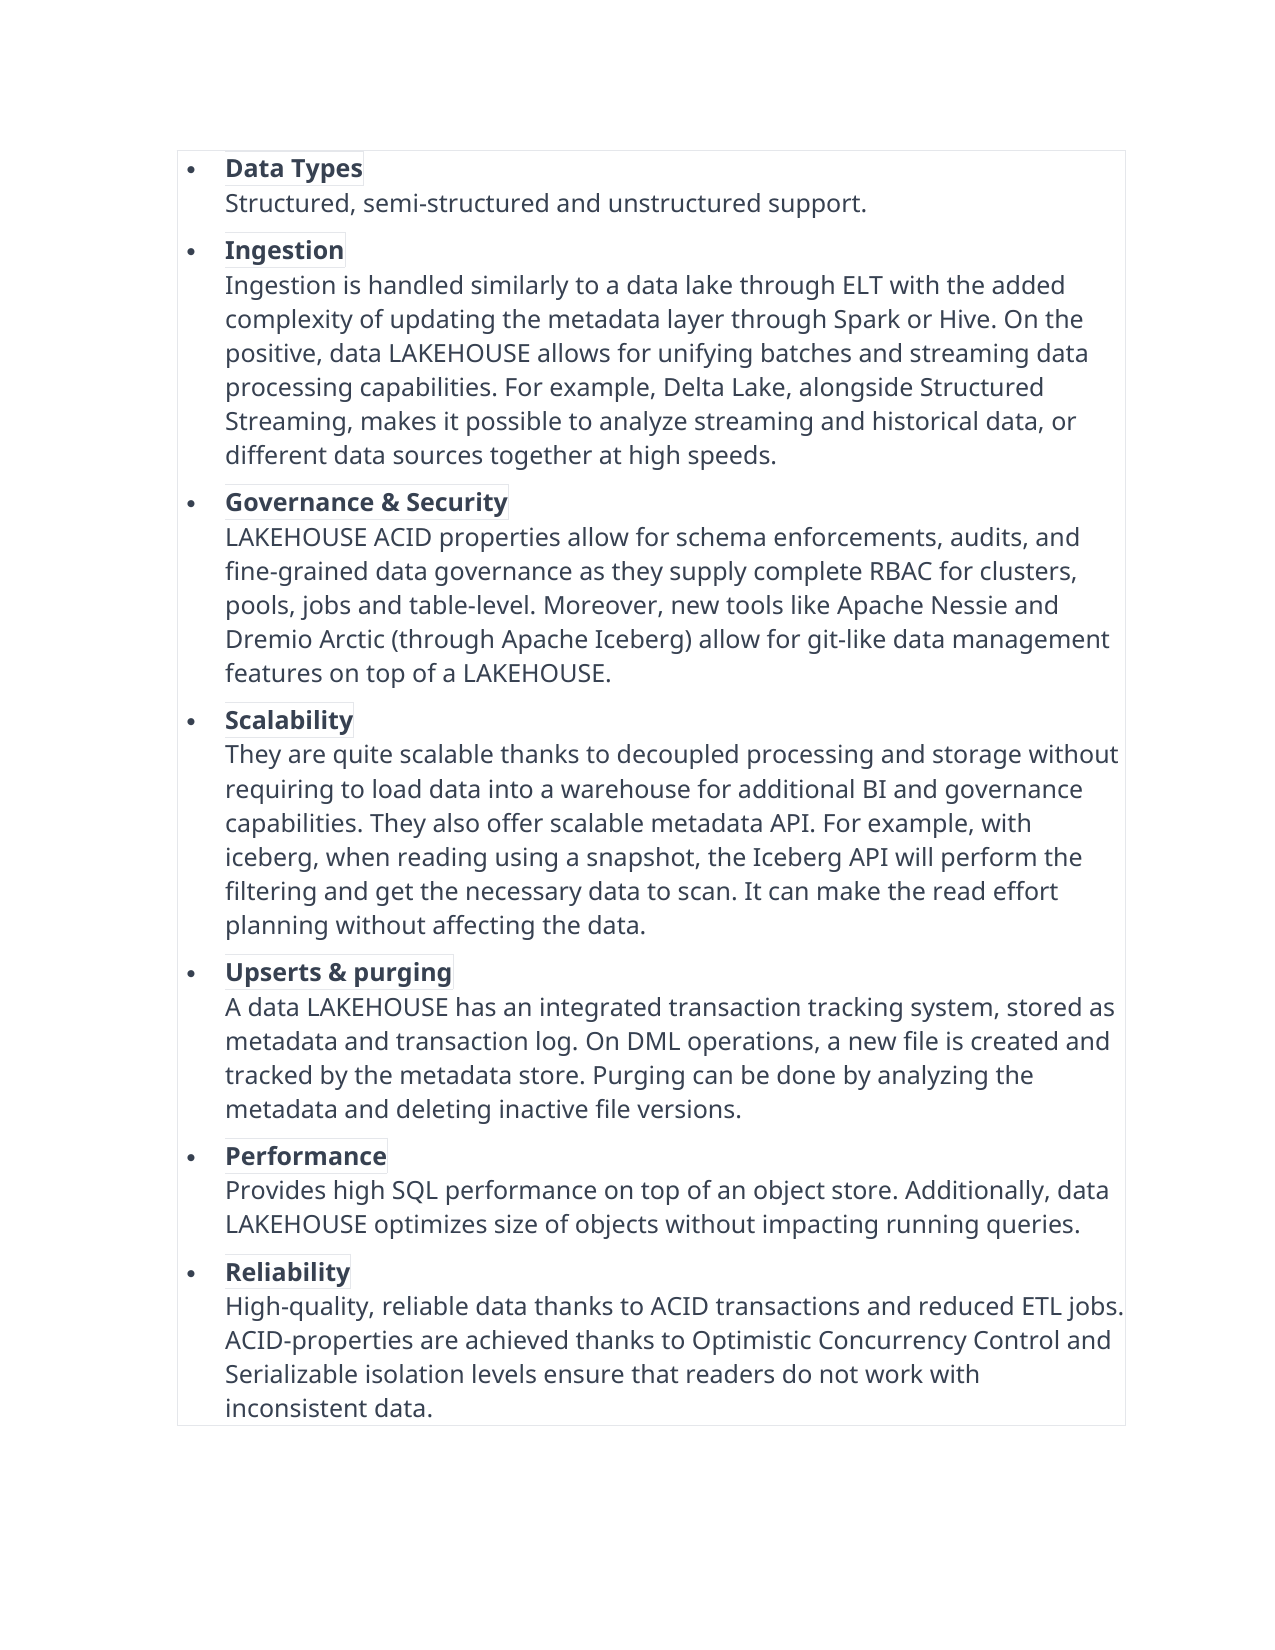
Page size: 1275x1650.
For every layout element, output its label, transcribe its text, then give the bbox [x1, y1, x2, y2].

list Ingestion Ingestion is handled similarly to a data lake through ELT with the added complexity of updating the metadata layer through Spark or Hive. On the positive, data LAKEHOUSE allows for unifying batches and streaming data processing capabilities. For example, Delta Lake, alongside Structured Streaming, makes it possible to analyze streaming and historical data, or different data sources together at high speeds. [178, 232, 1125, 472]
list Upserts & purging A data LAKEHOUSE has an integrated transaction tracking system, stored as metadata and transaction log. On DML operations, a new file is created and tracked by the metadata store. Purging can be done by analyzing the metadata and deleting inactive file versions. [178, 953, 1125, 1125]
list Performance Provides high SQL performance on top of an object store. Additionally, data LAKEHOUSE optimizes size of objects without impacting running queries. [178, 1137, 1125, 1241]
list Scalability They are quite scalable thanks to decoupled processing and storage without requiring to load data into a warehouse for additional BI and governance capabilities. They also offer scalable metadata API. For example, with iceberg, when reading using a snapshot, the Iceberg API will perform the filtering and get the necessary data to scan. It can make the read effort planning without affecting the data. [178, 702, 1125, 942]
list Data Types Structured, semi-structured and unstructured support. [178, 151, 1125, 220]
list Reliability High-quality, reliable data thanks to ACID transactions and reduced ETL jobs. ACID-properties are achieved thanks to Optimistic Concurrency Control and Serializable isolation levels ensure that readers do not work with inconsistent data. [178, 1253, 1125, 1425]
list Governance & Security LAKEHOUSE ACID properties allow for schema enforcements, audits, and fine-grained data governance as they supply complete RBAC for clusters, pools, jobs and table-level. Moreover, new tools like Apache Nessie and Dremio Arctic (through Apache Iceberg) allow for git-like data management features on top of a LAKEHOUSE. [178, 484, 1125, 689]
